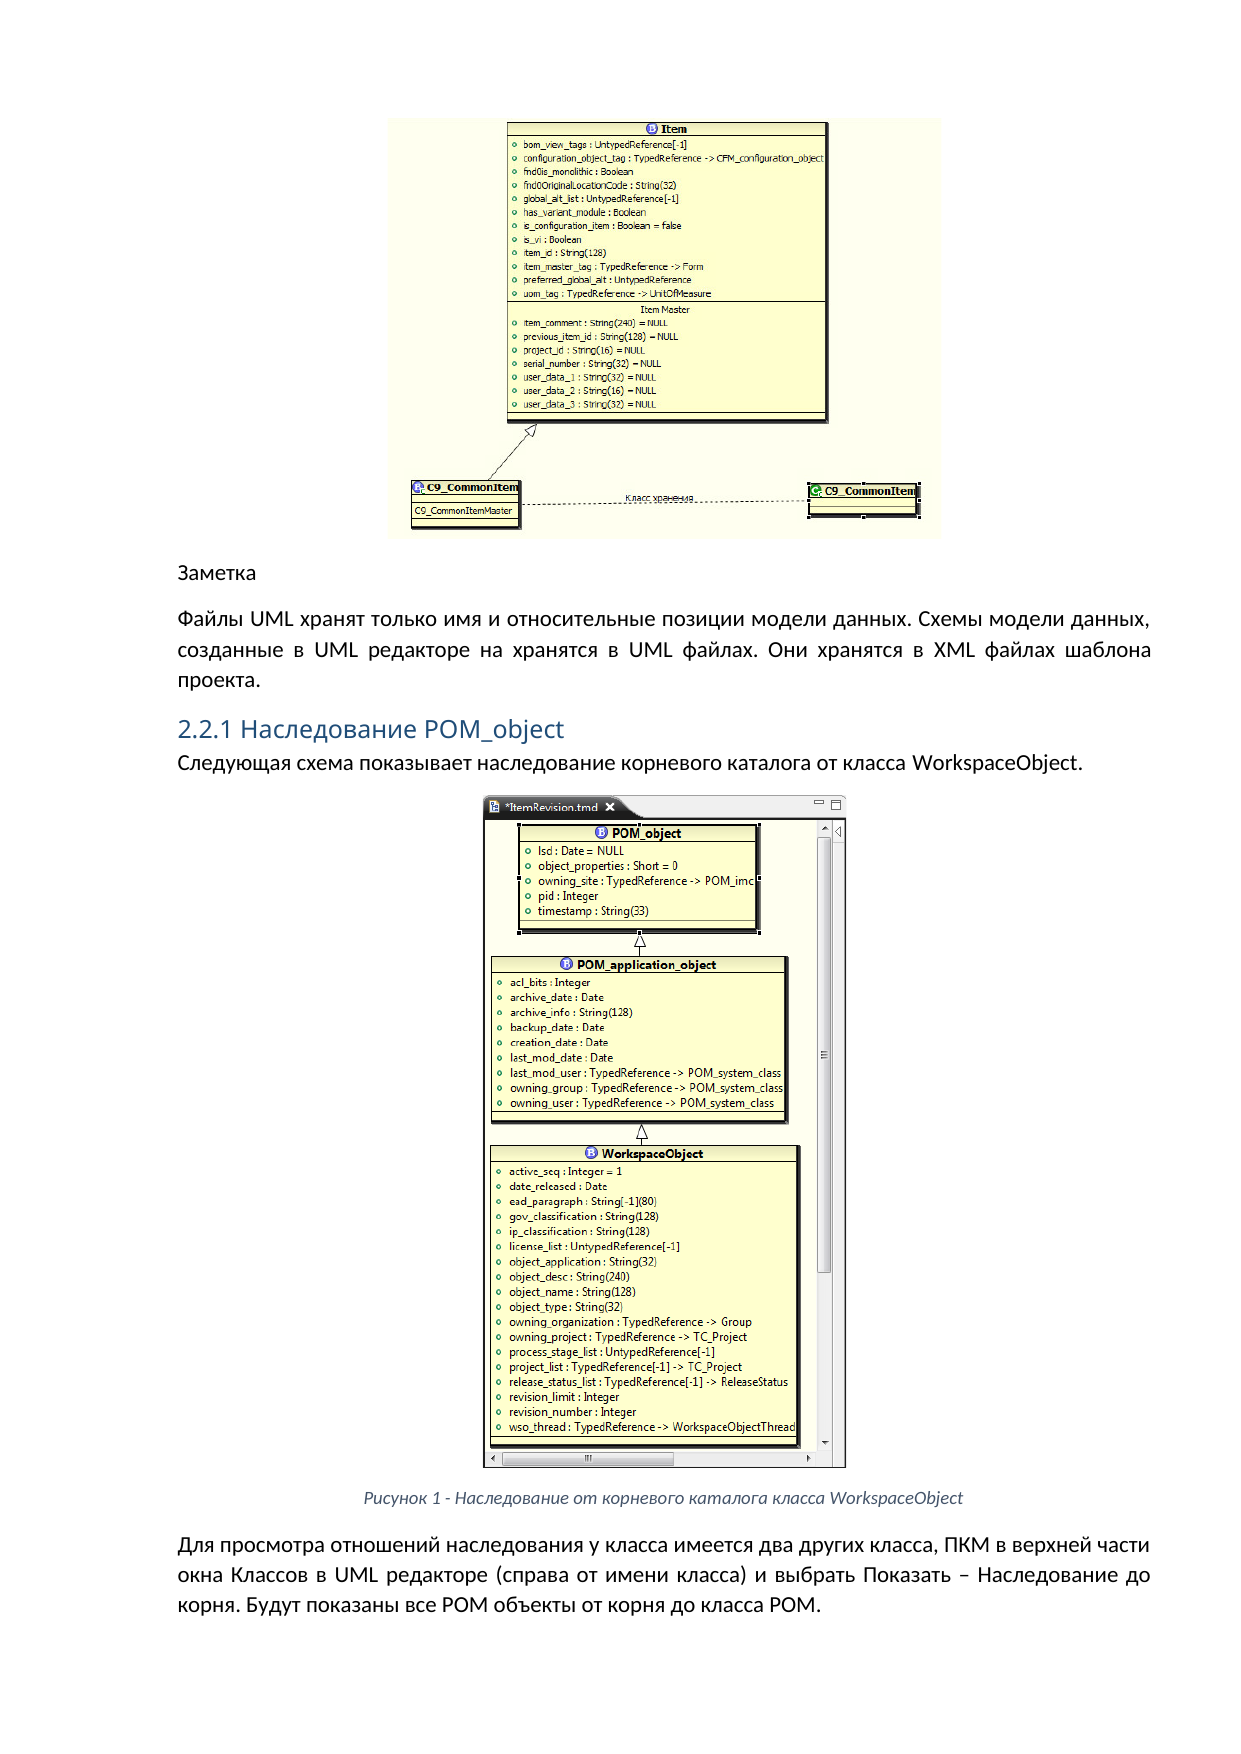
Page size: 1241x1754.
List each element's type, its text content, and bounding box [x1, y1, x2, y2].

text Файлы UML хранят только имя и относительные позиции модели данных. Схемы модели данных, созданные в UML редакторе на хранятся в UML файлах. Они хранятся в XML файлах шаблона проекта. [177, 604, 1152, 693]
text Рисунок 1 - Наследование от корневого каталога класса WorkspaceObject [177, 1486, 1152, 1509]
picture [387, 118, 942, 539]
text Заметка [177, 558, 1152, 586]
text Следующая схема показывает наследование корневого каталога от класса WorkspaceObject. [177, 748, 1152, 777]
text Для просмотра отношений наследования у класса имеется два других класса, ПКМ в верхней части окна Классов в UML редакторе (справа от имени класса) и выбрать Показать – Наследование до корня. Будут показаны все РОМ объекты от корня до класса РОМ. [177, 1530, 1152, 1618]
subtitle 2.2.1 Наследование POM_object [177, 712, 1152, 746]
